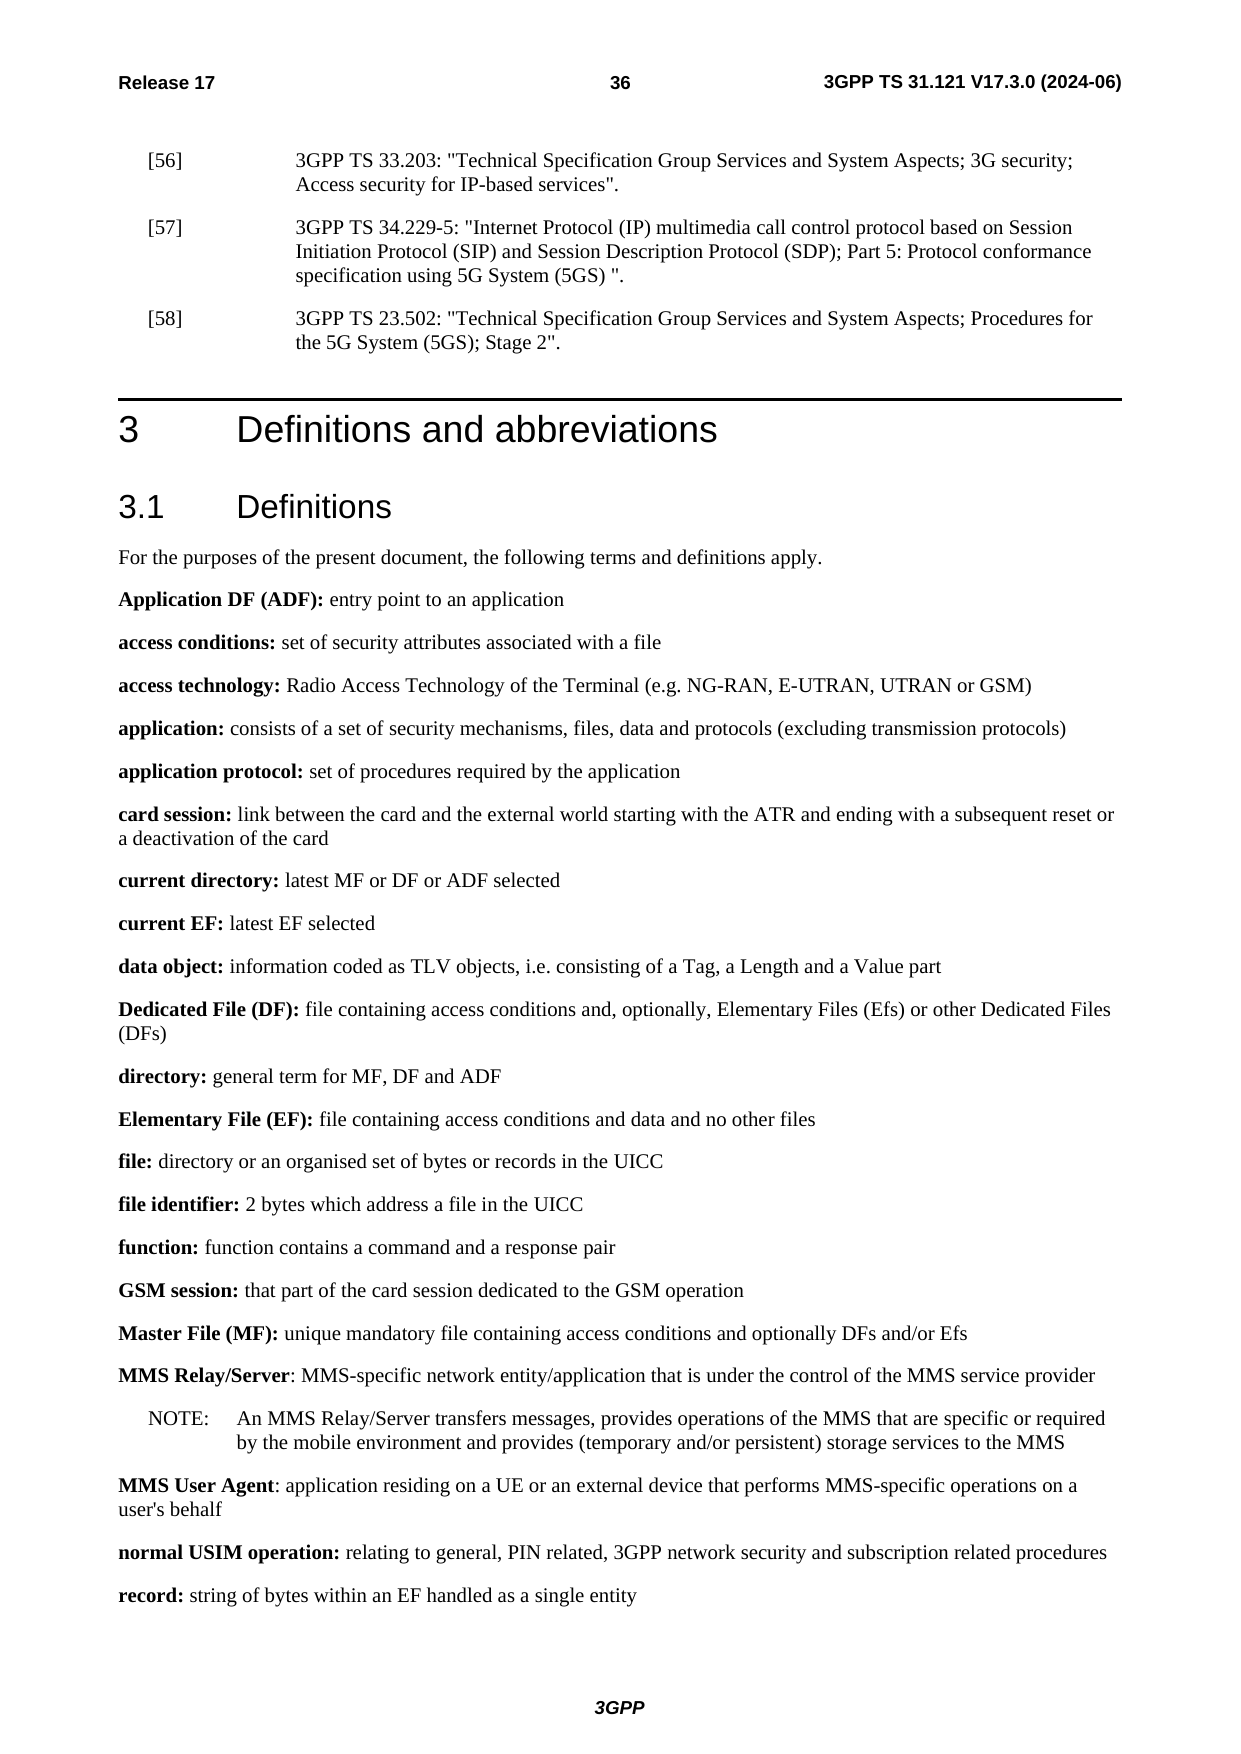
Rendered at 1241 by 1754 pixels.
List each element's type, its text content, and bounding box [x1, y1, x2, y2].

text directory: general term for MF, DF and ADF [118, 1064, 1122, 1088]
text [57] 3GPP TS 34.229-5: "Internet Protocol (IP) multimedia call control protocol based on Session Initiation Protocol (SIP) and Session Description Protocol (SDP); Part 5: Protocol conformance specification using 5G System (5GS) ". [148, 214, 1122, 287]
text For the purposes of the present document, the following terms and definitions apply. [118, 544, 1122, 569]
text function: function contains a command and a response pair [118, 1235, 1122, 1259]
text file: directory or an organised set of bytes or records in the UICC [118, 1149, 1122, 1173]
text normal USIM operation: relating to general, PIN related, 3GPP network security and subscription related procedures [118, 1540, 1122, 1564]
text Elementary File (EF): file containing access conditions and data and no other files [118, 1106, 1122, 1131]
text record: string of bytes within an EF handled as a single entity [118, 1583, 1122, 1607]
text file identifier: 2 bytes which address a file in the UICC [118, 1192, 1122, 1216]
text NOTE: An MMS Relay/Server transfers messages, provides operations of the MMS that are specific or required by the mobile environment and provides (temporary and/or persistent) storage services to the MMS [148, 1406, 1122, 1454]
text application protocol: set of procedures required by the application [118, 759, 1122, 783]
text card session: link between the card and the external world starting with the ATR and ending with a subsequent reset or a deactivation of the card [118, 801, 1122, 849]
text [56] 3GPP TS 33.203: "Technical Specification Group Services and System Aspects; 3G security; Access security for IP-based services". [148, 148, 1122, 196]
text GSM session: that part of the card session dedicated to the GSM operation [118, 1278, 1122, 1302]
text application: consists of a set of security mechanisms, files, data and protocols (excluding transmission protocols) [118, 716, 1122, 740]
text data object: information coded as TLV objects, i.e. consisting of a Tag, a Length and a Value part [118, 954, 1122, 978]
text MMS User Agent: application residing on a UE or an external device that performs MMS-specific operations on a user's behalf [118, 1473, 1122, 1521]
text access technology: Radio Access Technology of the Terminal (e.g. NG-RAN, E-UTRAN, UTRAN or GSM) [118, 673, 1122, 697]
text Master File (MF): unique mandatory file containing access conditions and optionally DFs and/or Efs [118, 1321, 1122, 1344]
text current directory: latest MF or DF or ADF selected [118, 868, 1122, 892]
text Application DF (ADF): entry point to an application [118, 587, 1122, 611]
subtitle 3.1 Definitions [118, 487, 1122, 526]
text current EF: latest EF selected [118, 911, 1122, 935]
subtitle 3 Definitions and abbreviations [118, 401, 1122, 450]
text MMS Relay/Server: MMS-specific network entity/application that is under the control of the MMS service provider [118, 1363, 1122, 1387]
text access conditions: set of security attributes associated with a file [118, 630, 1122, 654]
text [58] 3GPP TS 23.502: "Technical Specification Group Services and System Aspects; Procedures for the 5G System (5GS); Stage 2". [148, 306, 1122, 354]
text Dedicated File (DF): file containing access conditions and, optionally, Elementary Files (Efs) or other Dedicated Files (DFs) [118, 997, 1122, 1045]
